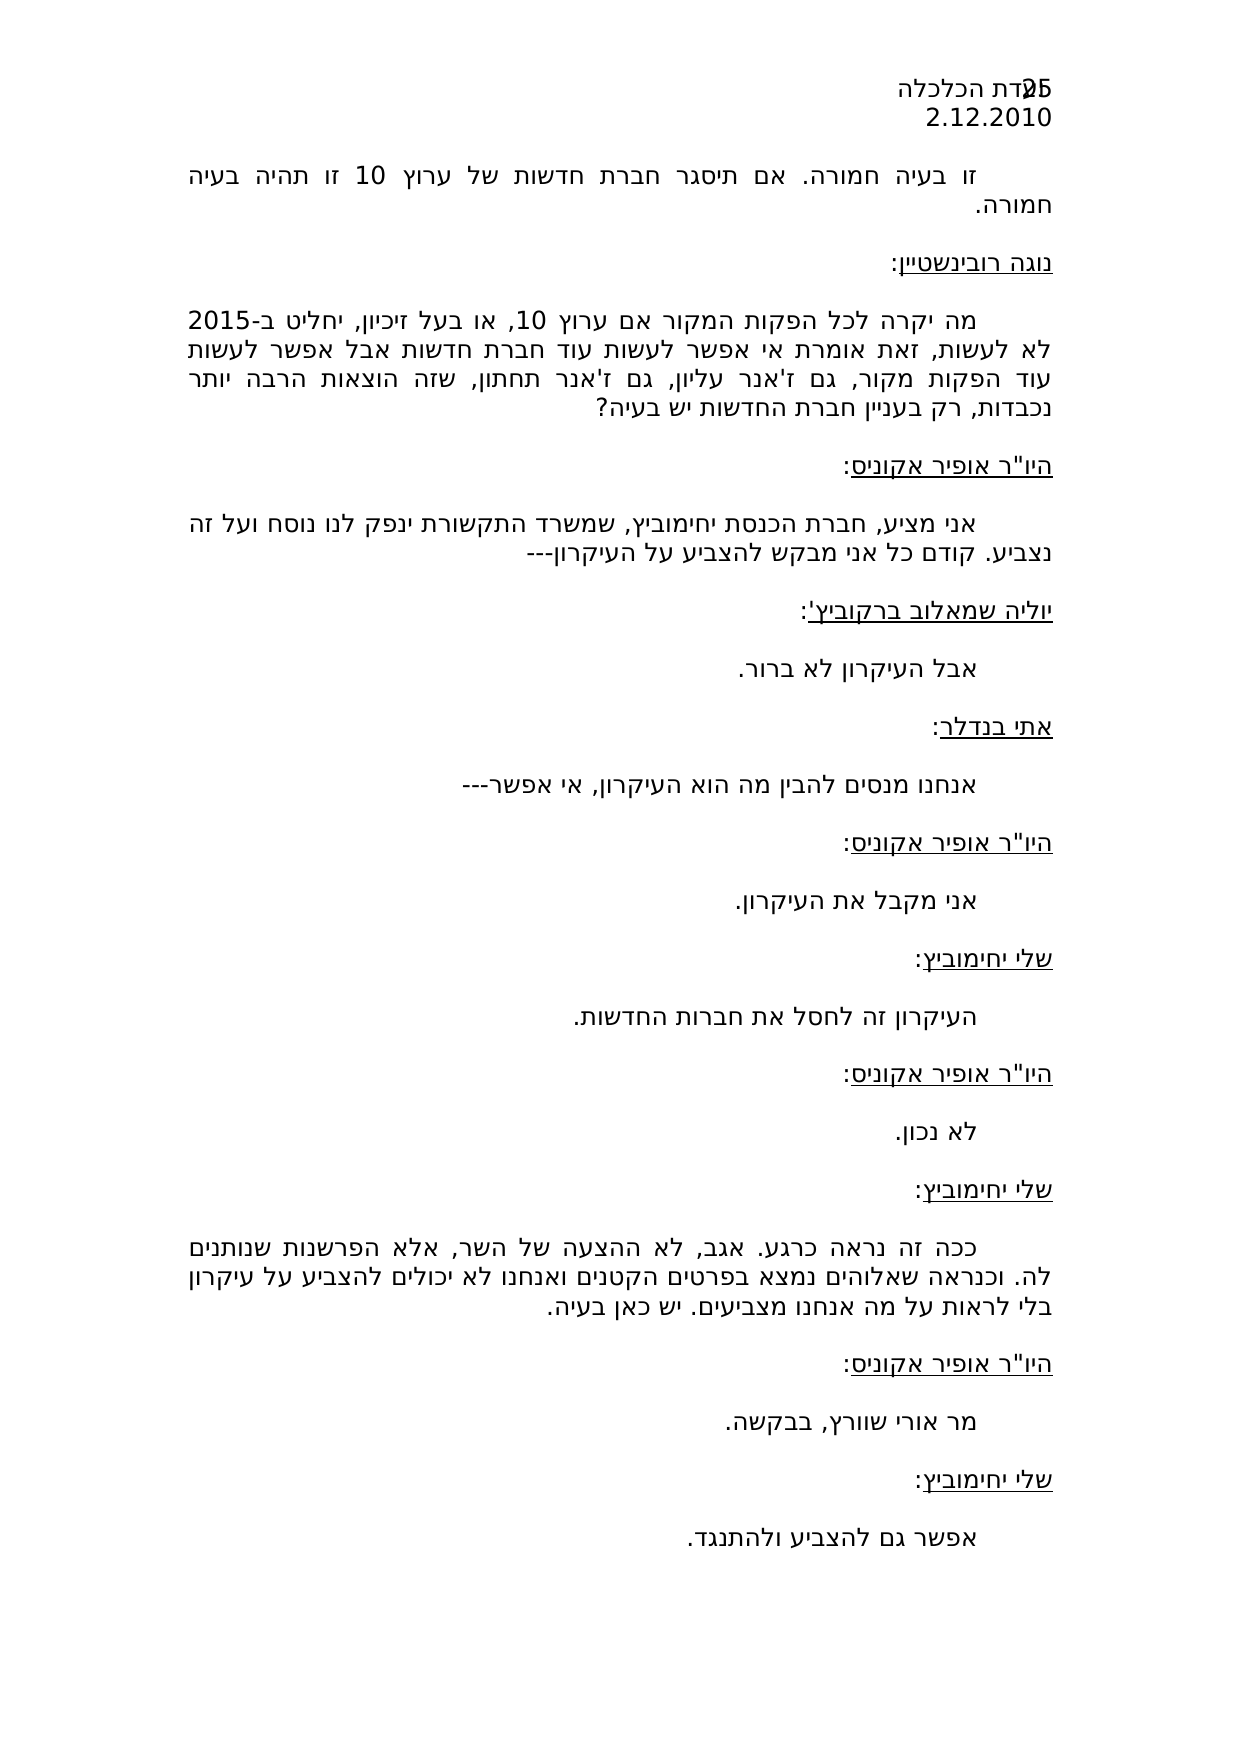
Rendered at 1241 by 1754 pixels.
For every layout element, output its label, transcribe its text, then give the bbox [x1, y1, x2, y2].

text אתי בנדלר: [187, 712, 1053, 741]
text זו בעיה חמורה. אם תיסגר חברת חדשות של ערוץ 10 זו תהיה בעיה חמורה. [187, 161, 1053, 219]
text לא נכון. [187, 1117, 1053, 1147]
text מה יקרה לכל הפקות המקור אם ערוץ 10, או בעל זיכיון, יחליט ב-2015 לא לעשות, זאת אומרת אי אפשר לעשות עוד חברת חדשות אבל אפשר לעשות עוד הפקות מקור, גם ז'אנר עליון, גם ז'אנר תחתון, שזה הוצאות הרבה יותר נכבדות, רק בעניין חברת החדשות יש בעיה? [187, 306, 1053, 422]
text אבל העיקרון לא ברור. [187, 654, 1053, 683]
text אני מקבל את העיקרון. [187, 886, 1053, 915]
text שלי יחימוביץ: [187, 1175, 1053, 1204]
text נוגה רובינשטיין: [187, 248, 1053, 277]
text היו"ר אופיר אקוניס: [187, 1349, 1053, 1379]
text שלי יחימוביץ: [187, 1465, 1053, 1494]
text מר אורי שוורץ, בבקשה. [187, 1407, 1053, 1437]
text יוליה שמאלוב ברקוביץ': [187, 596, 1053, 625]
text שלי יחימוביץ: [187, 944, 1053, 973]
text העיקרון זה לחסל את חברות החדשות. [187, 1002, 1053, 1031]
text היו"ר אופיר אקוניס: [187, 828, 1053, 857]
text אני מציע, חברת הכנסת יחימוביץ, שמשרד התקשורת ינפק לנו נוסח ועל זה נצביע. קודם כל אני מבקש להצביע על העיקרון--- [187, 509, 1053, 567]
text אפשר גם להצביע ולהתנגד. [187, 1523, 1053, 1552]
text היו"ר אופיר אקוניס: [187, 1059, 1053, 1089]
text אנחנו מנסים להבין מה הוא העיקרון, אי אפשר--- [187, 770, 1053, 799]
text היו"ר אופיר אקוניס: [187, 451, 1053, 480]
text ככה זה נראה כרגע. אגב, לא ההצעה של השר, אלא הפרשנות שנותנים לה. וכנראה שאלוהים נמצא בפרטים הקטנים ואנחנו לא יכולים להצביע על עיקרון בלי לראות על מה אנחנו מצביעים. יש כאן בעיה. [187, 1233, 1053, 1321]
